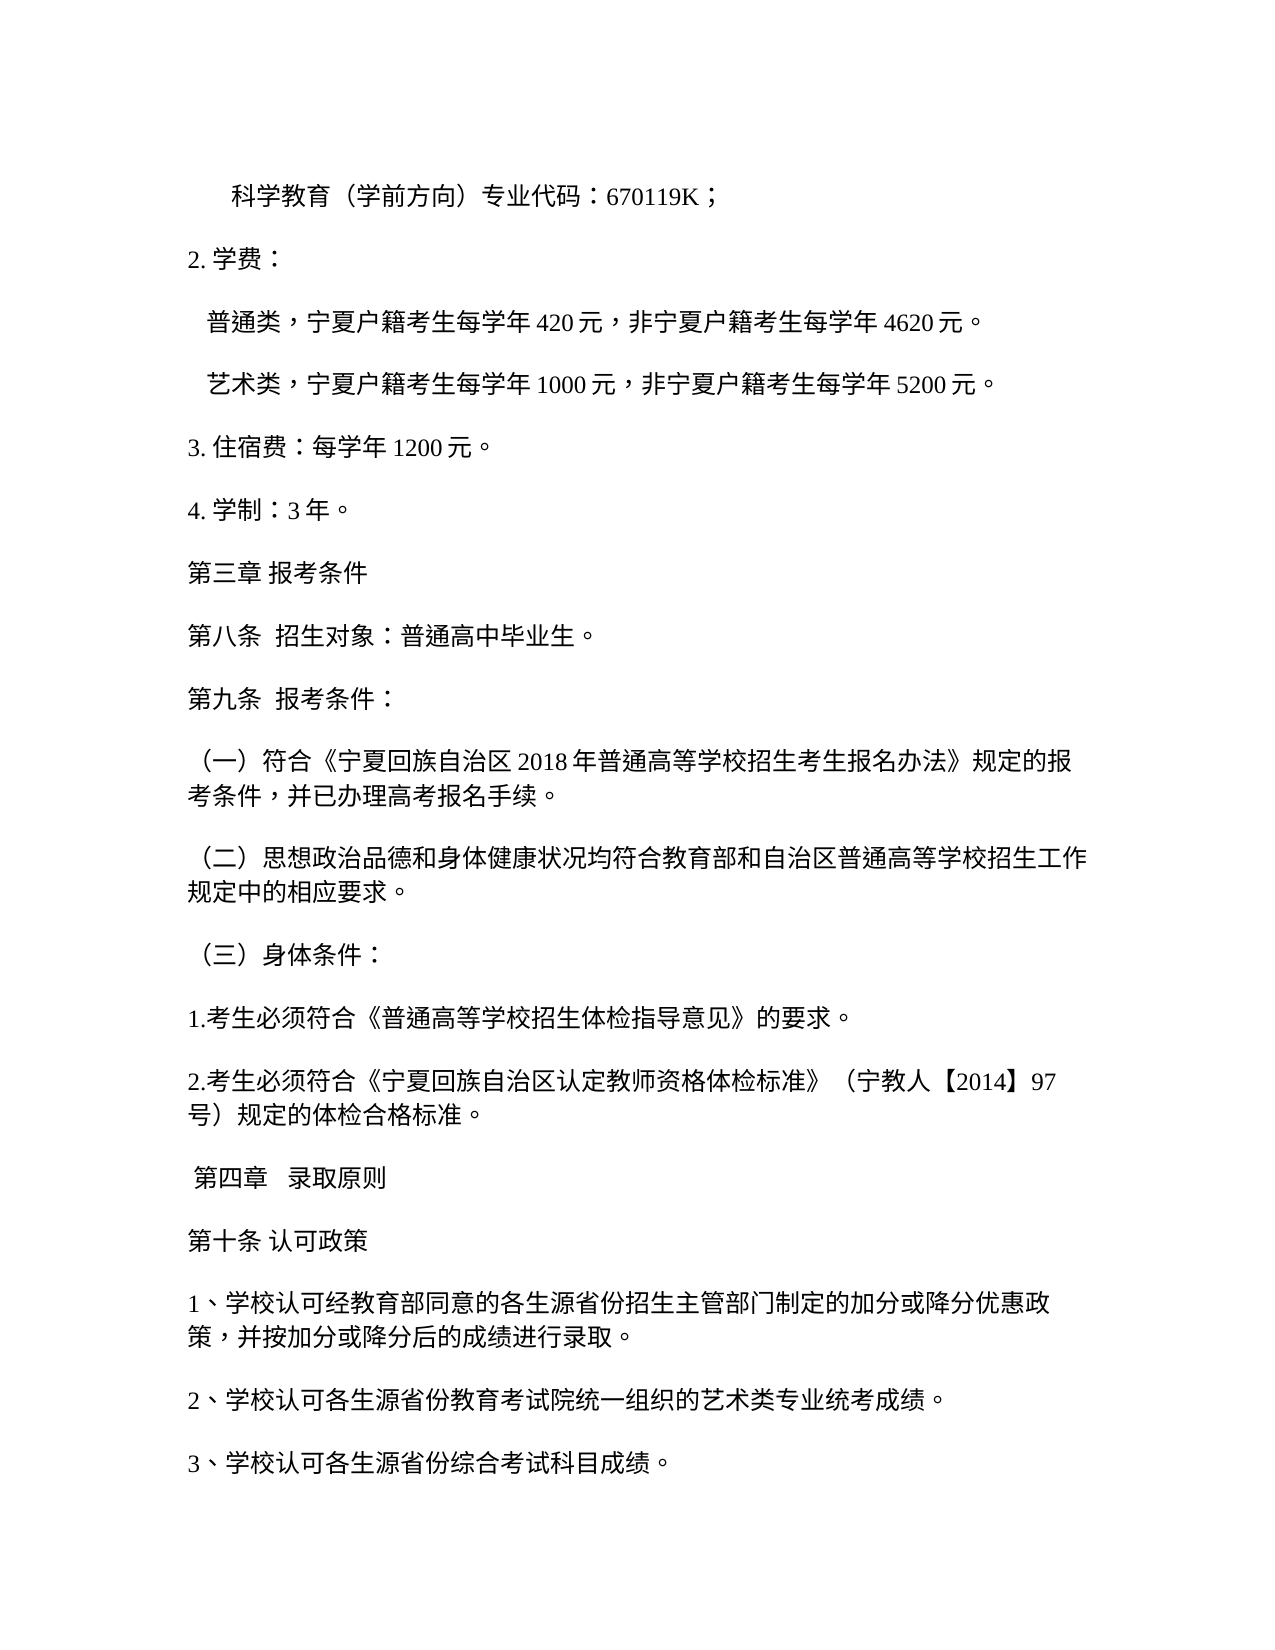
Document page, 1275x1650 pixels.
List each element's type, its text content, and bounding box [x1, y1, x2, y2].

text 3. 住宿费：每学年1200元。 [187, 430, 1087, 464]
text 4. 学制：3年。 [187, 493, 1087, 527]
text 1、学校认可经教育部同意的各生源省份招生主管部门制定的加分或降分优惠政策，并按加分或降分后的成绩进行录取。 [187, 1286, 1087, 1354]
text 艺术类，宁夏户籍考生每学年1000元，非宁夏户籍考生每学年5200元。 [187, 367, 1087, 401]
text 3、学校认可各生源省份综合考试科目成绩。 [187, 1446, 1087, 1480]
text 第十条 认可政策 [187, 1223, 1087, 1257]
text （二）思想政治品德和身体健康状况均符合教育部和自治区普通高等学校招生工作规定中的相应要求。 [187, 841, 1087, 909]
text 第四章 录取原则 [187, 1160, 1087, 1194]
text （一）符合《宁夏回族自治区2018年普通高等学校招生考生报名办法》规定的报考条件，并已办理高考报名手续。 [187, 744, 1087, 812]
text 2、学校认可各生源省份教育考试院统一组织的艺术类专业统考成绩。 [187, 1383, 1087, 1417]
text 科学教育（学前方向）专业代码：670119K； [187, 179, 1087, 213]
text 1.考生必须符合《普通高等学校招生体检指导意见》的要求。 [187, 1001, 1087, 1035]
text 第八条 招生对象：普通高中毕业生。 [187, 618, 1087, 652]
text 第九条 报考条件： [187, 681, 1087, 715]
text 普通类，宁夏户籍考生每学年420元，非宁夏户籍考生每学年4620元。 [187, 304, 1087, 338]
text 2. 学费： [187, 242, 1087, 276]
text 第三章 报考条件 [187, 556, 1087, 590]
text 2.考生必须符合《宁夏回族自治区认定教师资格体检标准》（宁教人【2014】97号）规定的体检合格标准。 [187, 1063, 1087, 1132]
text （三）身体条件： [187, 938, 1087, 972]
